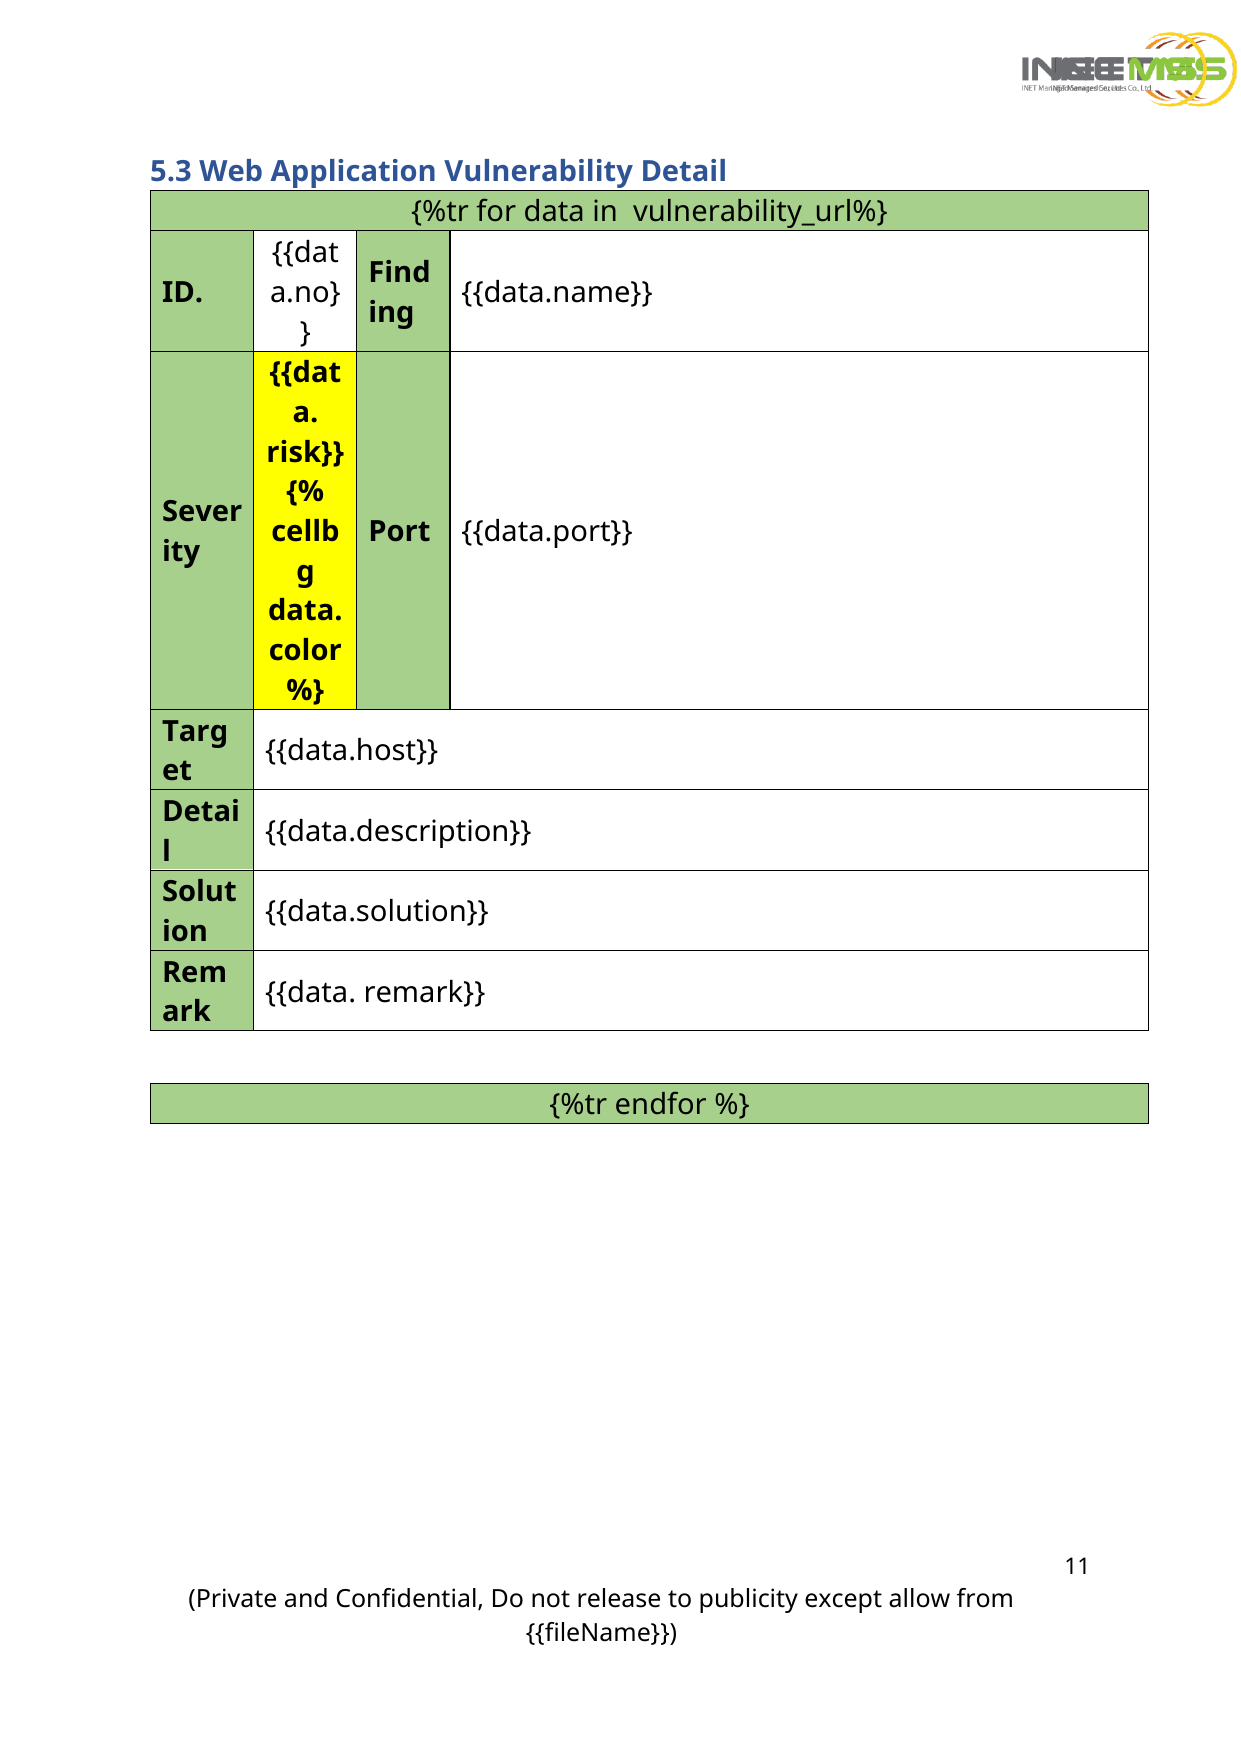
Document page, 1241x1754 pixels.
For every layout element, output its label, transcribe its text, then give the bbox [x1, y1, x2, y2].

table_cell {{data.host}} [254, 710, 1148, 789]
table_cell {{data. remark}} [254, 951, 1148, 1030]
table_cell Solution [151, 871, 253, 950]
table_cell {{data.name}} [451, 231, 1148, 351]
table_cell {{data.no}} [254, 231, 356, 351]
table_cell {{data. risk}}{% cellbg data.color%} [254, 352, 356, 709]
table_cell {{data.description}} [254, 790, 1148, 869]
table_cell {{data.port}} [451, 352, 1148, 709]
table_header {%tr for data in vulnerability_url%} [151, 191, 1148, 230]
table_header {%tr endfor %} [151, 1084, 1148, 1123]
table_cell ID. [151, 231, 253, 351]
table_cell Finding [357, 231, 449, 351]
table_cell Remark [151, 951, 253, 1030]
subtitle 5.3 Web Application Vulnerability Detail [150, 150, 1090, 190]
table_cell Severity [151, 352, 253, 709]
table_cell {{data.solution}} [254, 871, 1148, 950]
table_cell Target [151, 710, 253, 789]
table_cell Detail [151, 790, 253, 869]
table_cell Port [357, 352, 449, 709]
picture [1012, 29, 1241, 114]
